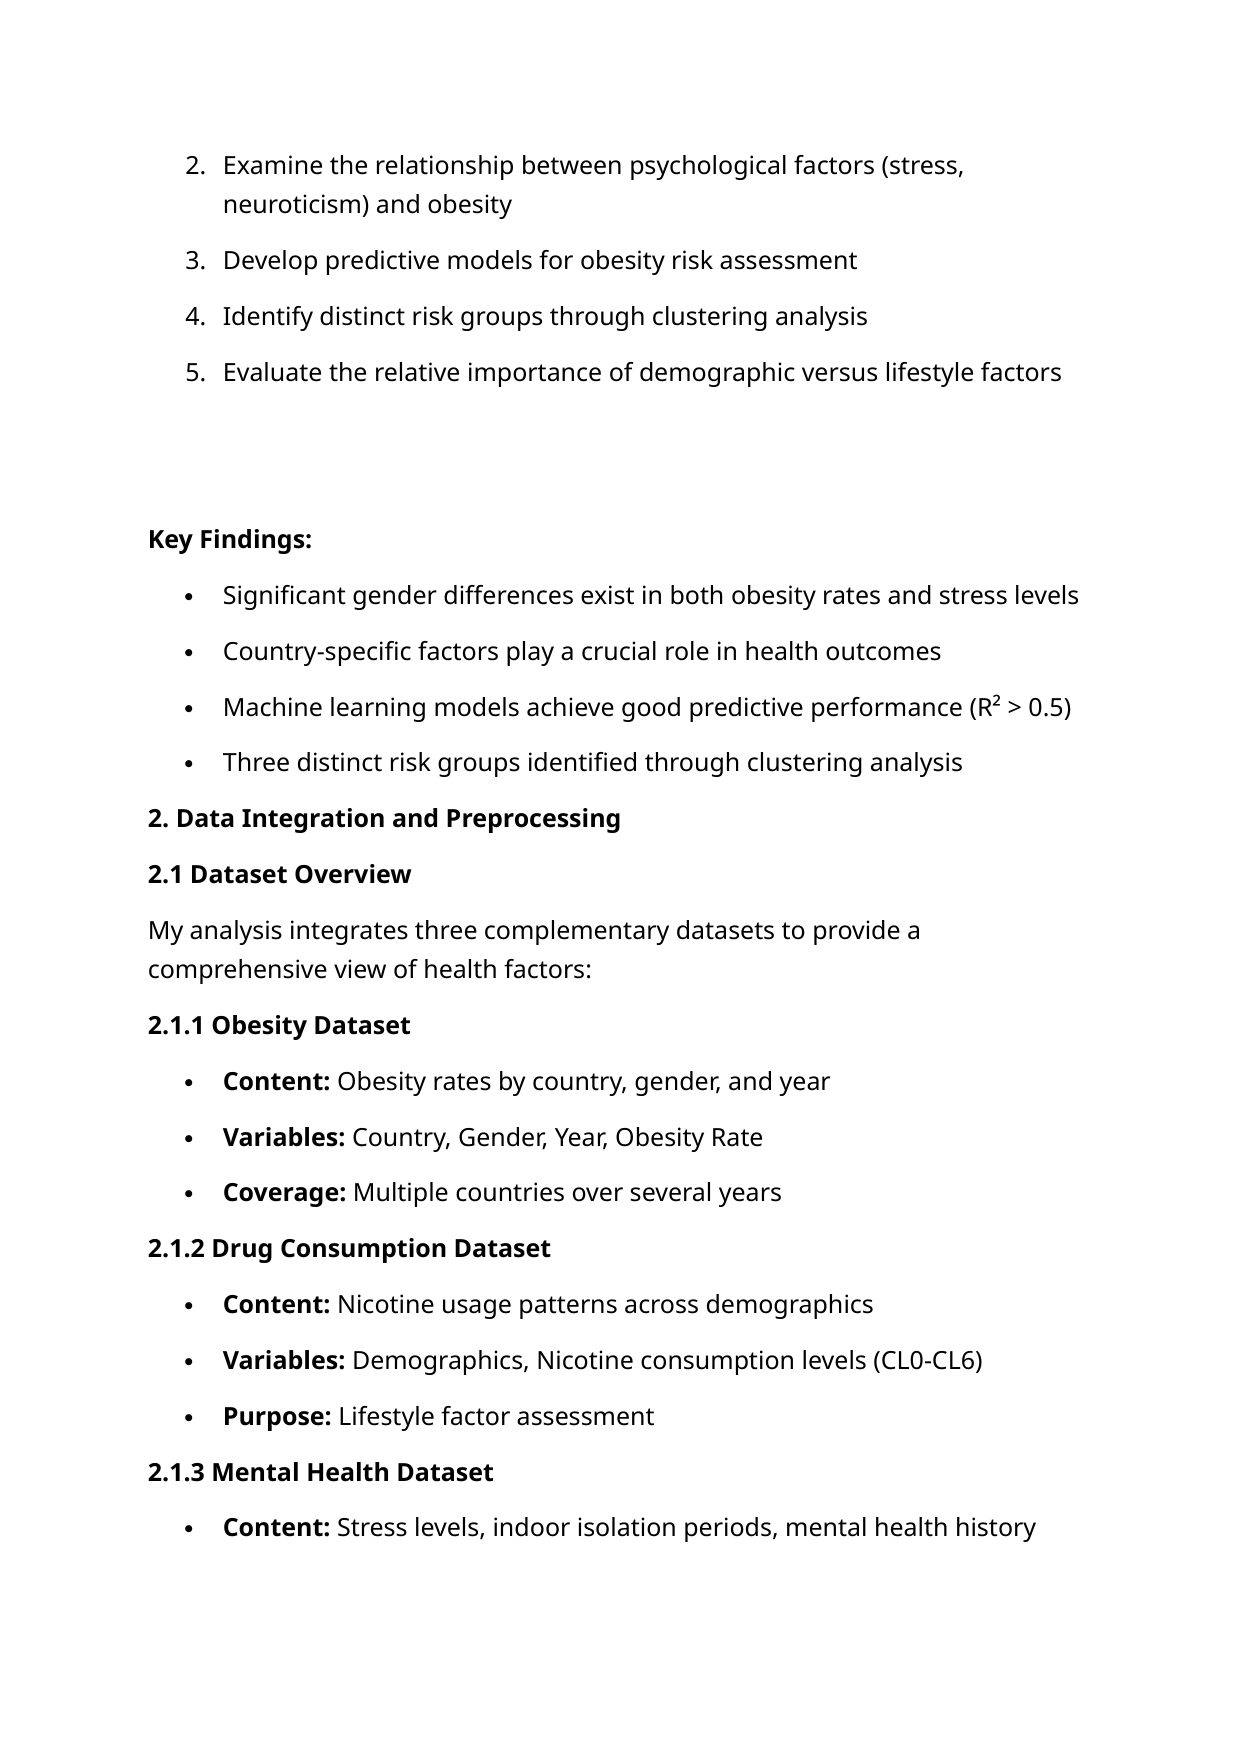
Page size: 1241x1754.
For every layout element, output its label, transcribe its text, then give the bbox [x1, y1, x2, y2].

list Content: Stress levels, indoor isolation periods, mental health history [185, 1510, 1093, 1544]
list Examine the relationship between psychological factors (stress, neuroticism) and obesity [185, 148, 1093, 221]
list Coverage: Multiple countries over several years [185, 1175, 1093, 1209]
text Key Findings: [148, 522, 1093, 556]
list Content: Nicotine usage patterns across demographics [185, 1287, 1093, 1321]
text My analysis integrates three complementary datasets to provide a comprehensive view of health factors: [148, 913, 1093, 986]
list Identify distinct risk groups through clustering analysis [185, 298, 1093, 332]
list Purpose: Lifestyle factor assessment [185, 1398, 1093, 1432]
text 2.1.1 Obesity Dataset [148, 1008, 1093, 1042]
list Significant gender differences exist in both obesity rates and stress levels [185, 578, 1093, 612]
list Variables: Demographics, Nicotine consumption levels (CL0-CL6) [185, 1343, 1093, 1377]
list Content: Obesity rates by country, gender, and year [185, 1063, 1093, 1097]
text 2.1.2 Drug Consumption Dataset [148, 1231, 1093, 1265]
text 2.1 Dataset Overview [148, 857, 1093, 891]
list Develop predictive models for obesity risk assessment [185, 243, 1093, 277]
list Evaluate the relative importance of demographic versus lifestyle factors [185, 354, 1093, 388]
list Country-specific factors play a crucial role in health outcomes [185, 633, 1093, 667]
list Three distinct risk groups identified through clustering analysis [185, 745, 1093, 779]
list Variables: Country, Gender, Year, Obesity Rate [185, 1119, 1093, 1153]
text 2. Data Integration and Preprocessing [148, 801, 1093, 835]
text 2.1.3 Mental Health Dataset [148, 1454, 1093, 1488]
list Machine learning models achieve good predictive performance (R² > 0.5) [185, 689, 1093, 723]
